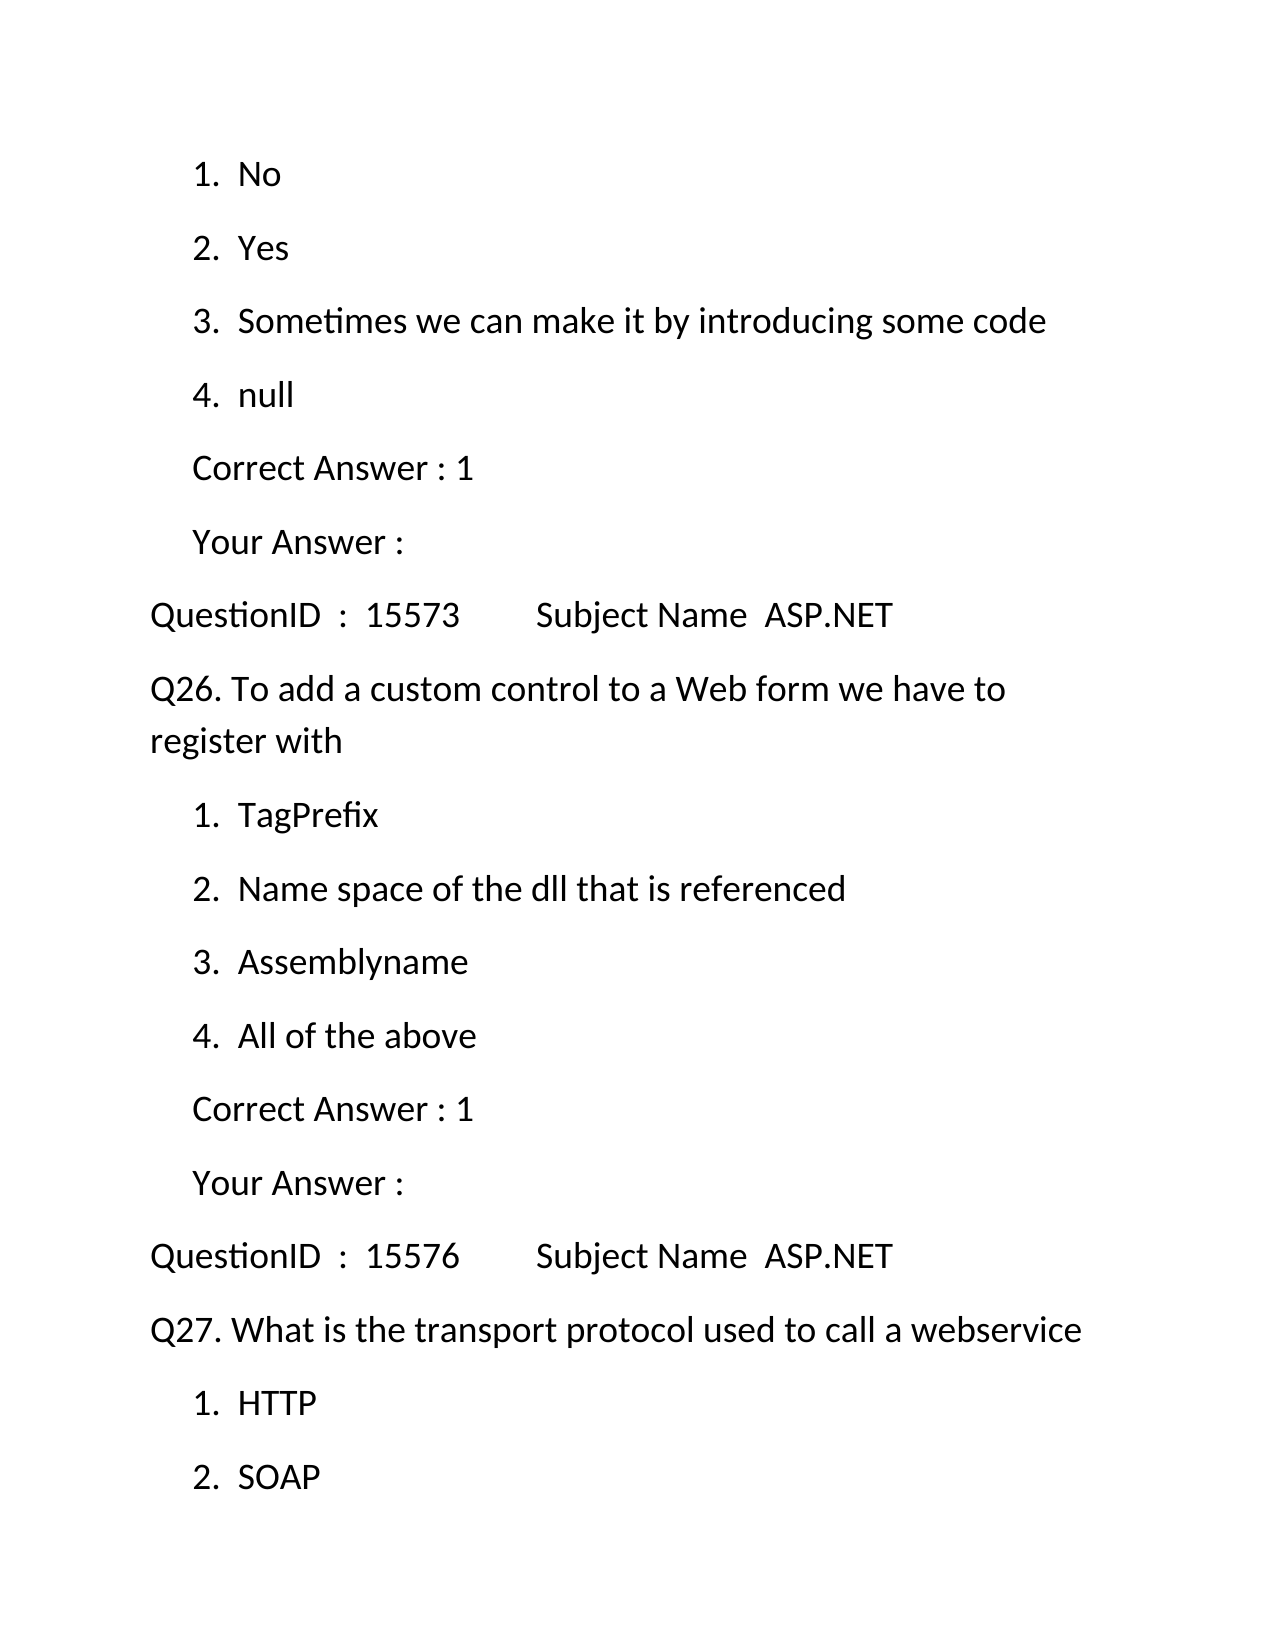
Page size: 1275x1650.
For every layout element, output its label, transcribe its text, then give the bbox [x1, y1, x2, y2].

text 1. HTTP [150, 1379, 1125, 1425]
text Q27. What is the transport protocol used to call a webservice [150, 1306, 1125, 1352]
text 2. Yes [150, 223, 1125, 269]
text 1. TagPrefix [150, 791, 1125, 837]
text 2. Name space of the dll that is referenced [150, 864, 1125, 910]
text 3. Assemblyname [150, 938, 1125, 984]
text Your Answer : [150, 518, 1125, 563]
text 4. All of the above [150, 1012, 1125, 1057]
text 1. No [150, 150, 1125, 196]
text Correct Answer : 1 [150, 444, 1125, 490]
text QuestionID : 15576 Subject Name ASP.NET [150, 1232, 1125, 1278]
text 3. Sometimes we can make it by introducing some code [150, 297, 1125, 343]
text 2. SOAP [150, 1453, 1125, 1499]
text Your Answer : [150, 1159, 1125, 1204]
text Correct Answer : 1 [150, 1085, 1125, 1131]
text 4. null [150, 371, 1125, 416]
text QuestionID : 15573 Subject Name ASP.NET [150, 591, 1125, 637]
text Q26. To add a custom control to a Web form we have to register with [150, 665, 1125, 763]
